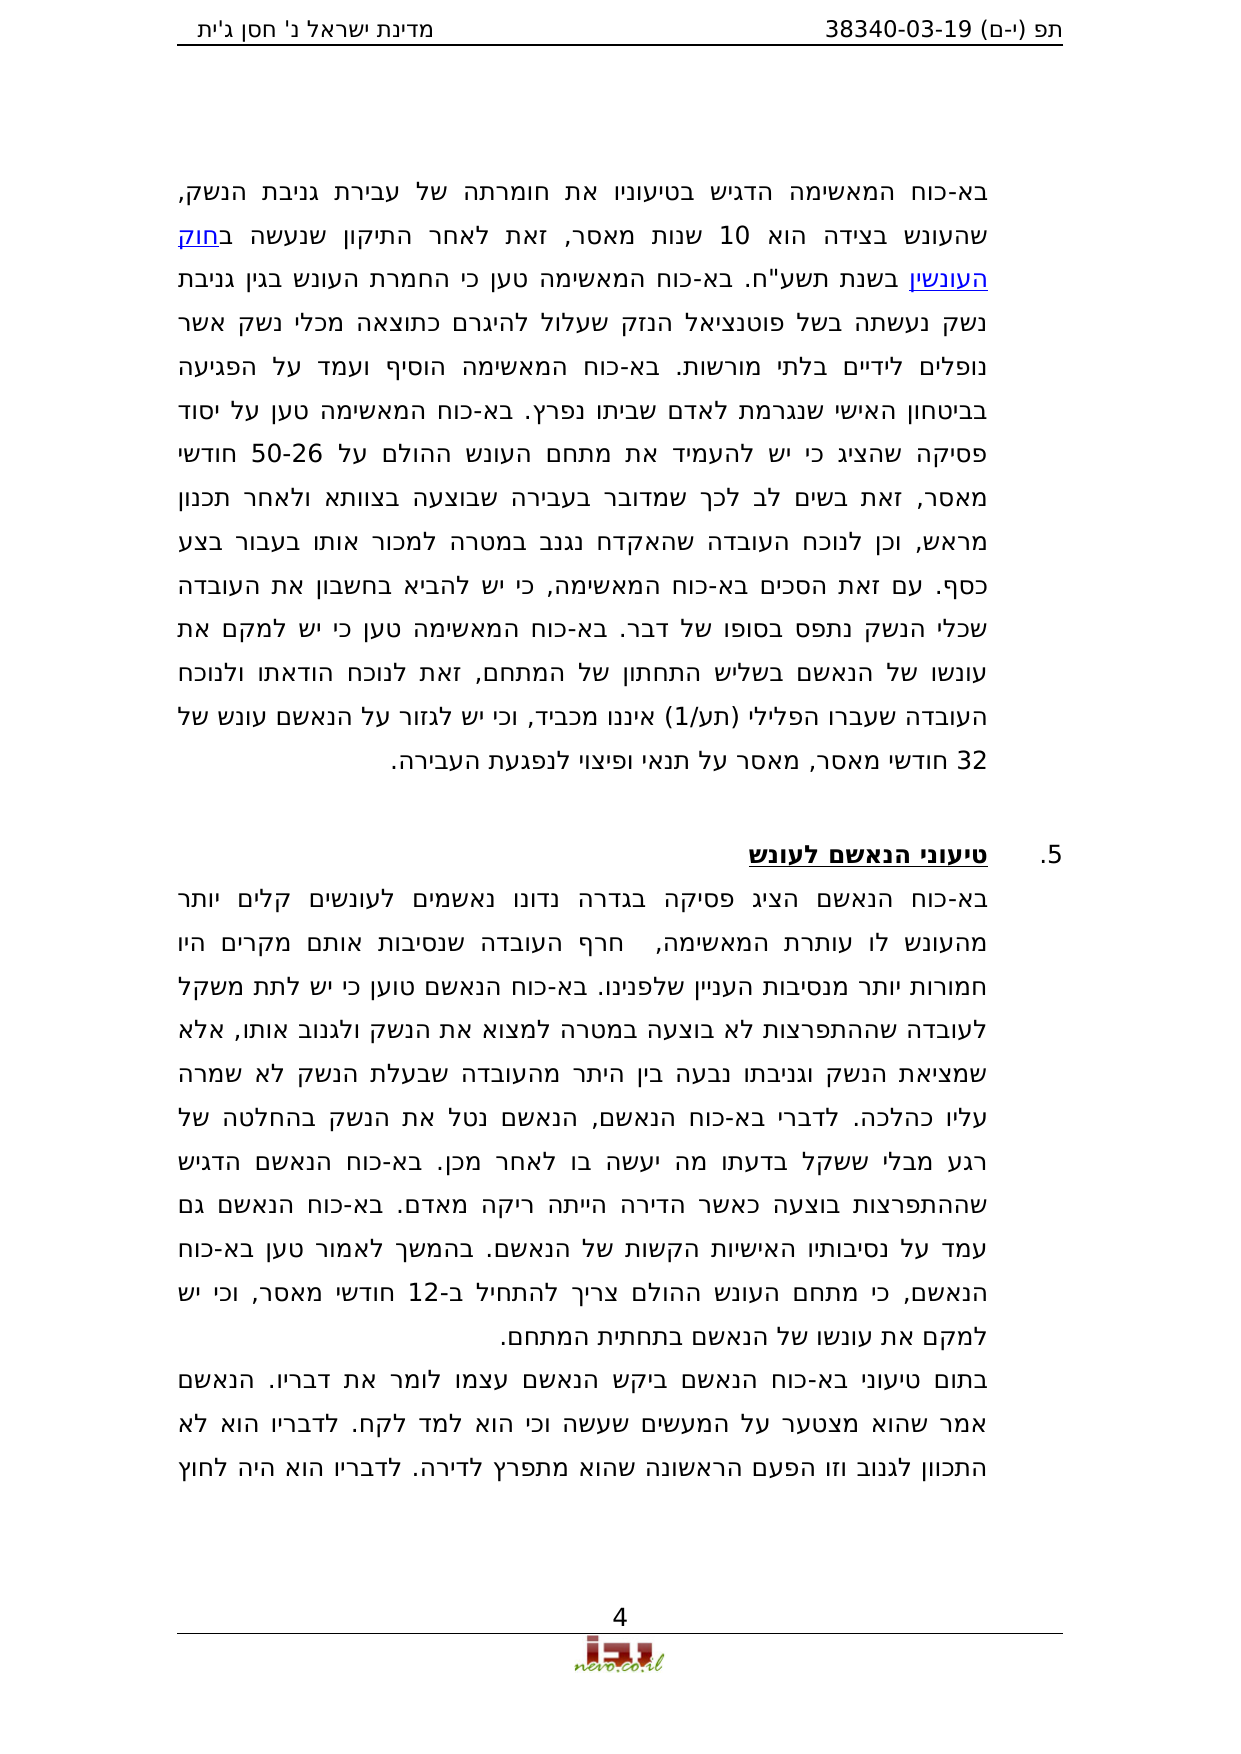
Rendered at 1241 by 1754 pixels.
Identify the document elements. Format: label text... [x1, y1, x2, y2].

text בא-כוח הנאשם הציג פסיקה בגדרה נדונו נאשמים לעונשים קלים יותר מהעונש לו עותרת המאשימה, חרף העובדה שנסיבות אותם מקרים היו חמורות יותר מנסיבות העניין שלפנינו. בא-כוח הנאשם טוען כי יש לתת משקל לעובדה שההתפרצות לא בוצעה במטרה למצוא את הנשק ולגנוב אותו, אלא שמציאת הנשק וגניבתו נבעה בין היתר מהעובדה שבעלת הנשק לא שמרה עליו כהלכה. לדברי בא-כוח הנאשם, הנאשם נטל את הנשק בהחלטה של רגע מבלי ששקל בדעתו מה יעשה בו לאחר מכן. בא-כוח הנאשם הדגיש שההתפרצות בוצעה כאשר הדירה הייתה ריקה מאדם. בא-כוח הנאשם גם עמד על נסיבותיו האישיות הקשות של הנאשם. בהמשך לאמור טען בא-כוח הנאשם, כי מתחם העונש ההולם צריך להתחיל ב-12 חודשי מאסר, וכי יש למקם את עונשו של הנאשם בתחתית המתחם. [177, 884, 1063, 1351]
text 5. טיעוני הנאשם לעונש [177, 841, 1063, 870]
picture [574, 1635, 666, 1673]
text בא-כוח המאשימה הדגיש בטיעוניו את חומרתה של עבירת גניבת הנשק, שהעונש בצידה הוא 10 שנות מאסר, זאת לאחר התיקון שנעשה בחוק העונשין בשנת תשע"ח. בא-כוח המאשימה טען כי החמרת העונש בגין גניבת נשק נעשתה בשל פוטנציאל הנזק שעלול להיגרם כתוצאה מכלי נשק אשר נופלים לידיים בלתי מורשות. בא-כוח המאשימה הוסיף ועמד על הפגיעה בביטחון האישי שנגרמת לאדם שביתו נפרץ. בא-כוח המאשימה טען על יסוד פסיקה שהציג כי יש להעמיד את מתחם העונש ההולם על 50-26 חודשי מאסר, זאת בשים לב לכך שמדובר בעבירה שבוצעה בצוותא ולאחר תכנון מראש, וכן לנוכח העובדה שהאקדח נגנב במטרה למכור אותו בעבור בצע כסף. עם זאת הסכים בא-כוח המאשימה, כי יש להביא בחשבון את העובדה שכלי הנשק נתפס בסופו של דבר. בא-כוח המאשימה טען כי יש למקם את עונשו של הנאשם בשליש התחתון של המתחם, זאת לנוכח הודאתו ולנוכח העובדה שעברו הפלילי (תע/1) איננו מכביד, וכי יש לגזור על הנאשם עונש של 32 חודשי מאסר, מאסר על תנאי ופיצוי לנפגעת העבירה. [177, 177, 1063, 775]
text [177, 1366, 1063, 1482]
